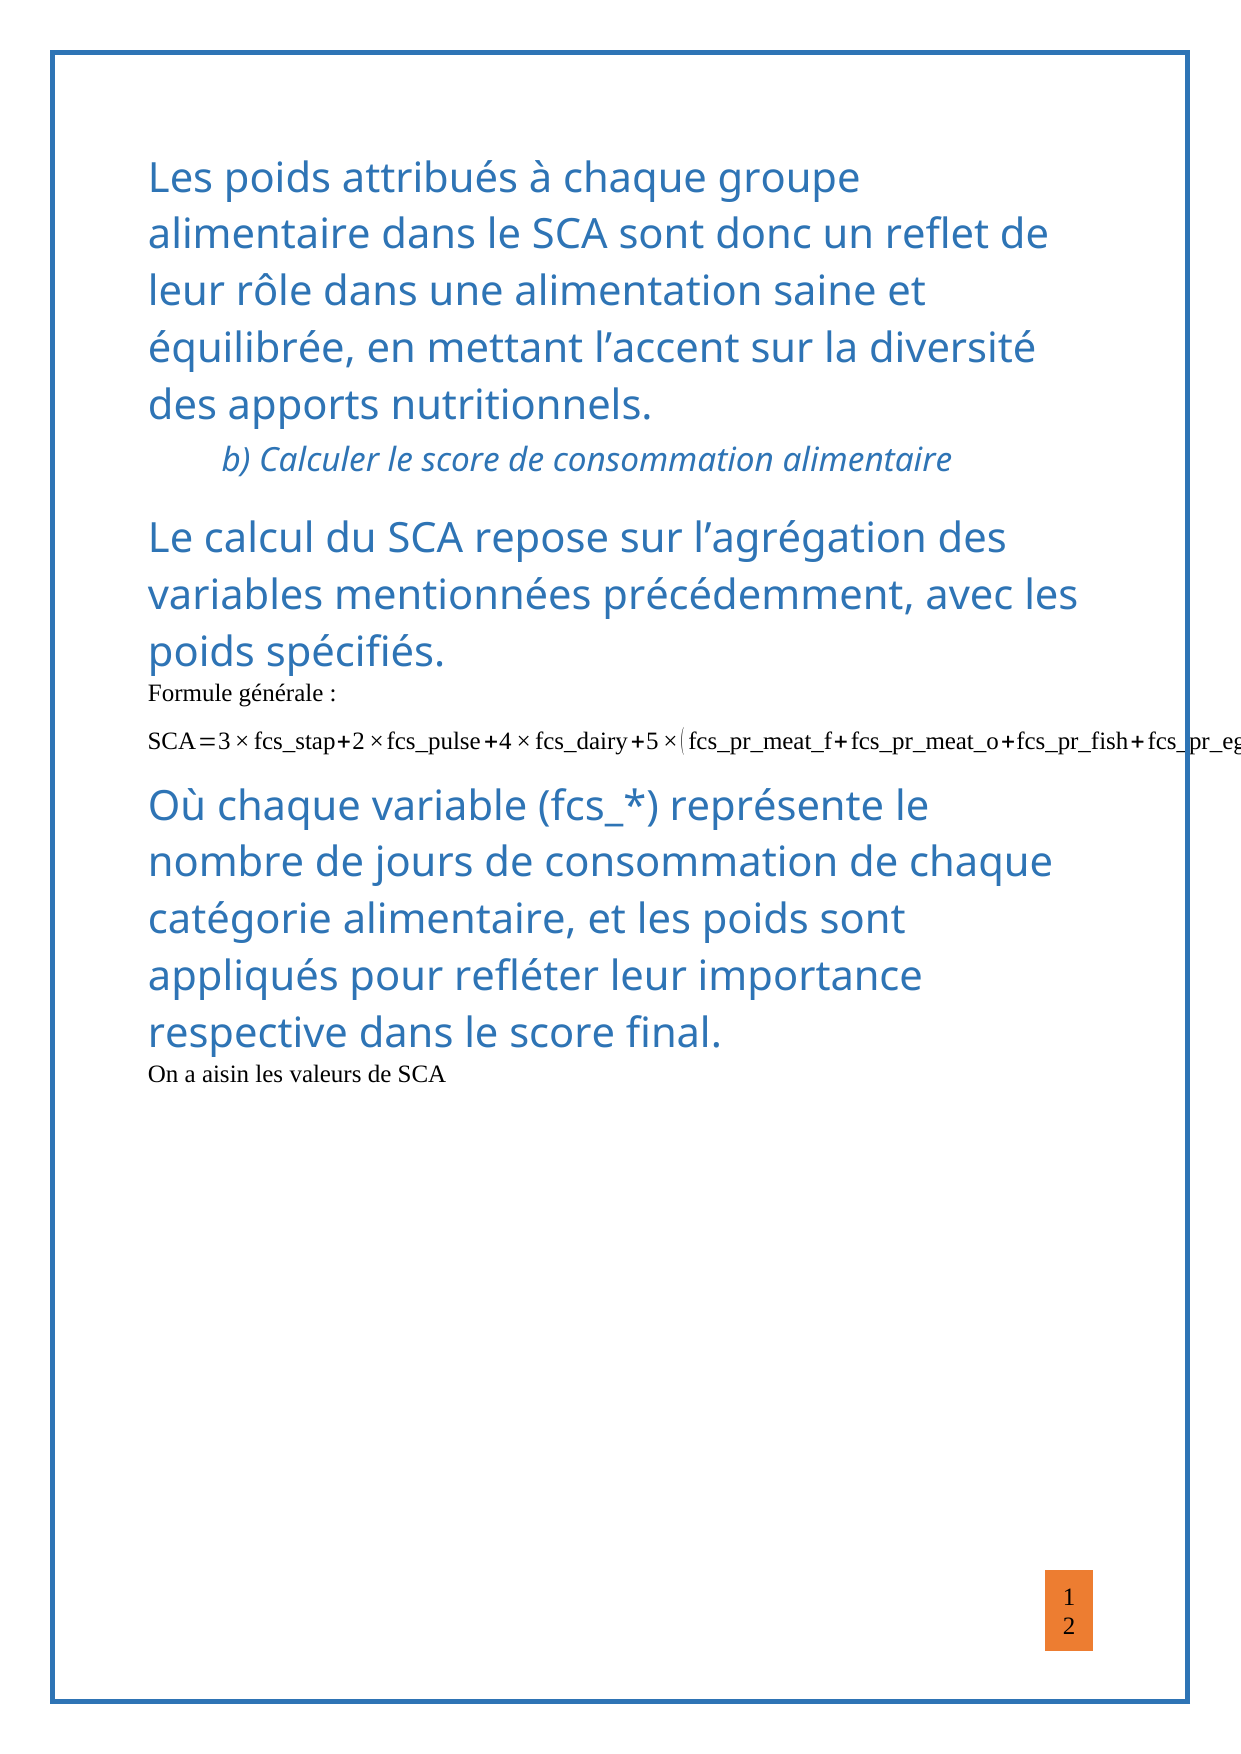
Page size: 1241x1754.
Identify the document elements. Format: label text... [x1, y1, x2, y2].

text On a aisin les valeurs de SCA [148, 1059, 1093, 1088]
text Formule générale : [148, 678, 1093, 707]
subtitle b) Calculer le score de consommation alimentaire [221, 436, 1093, 481]
